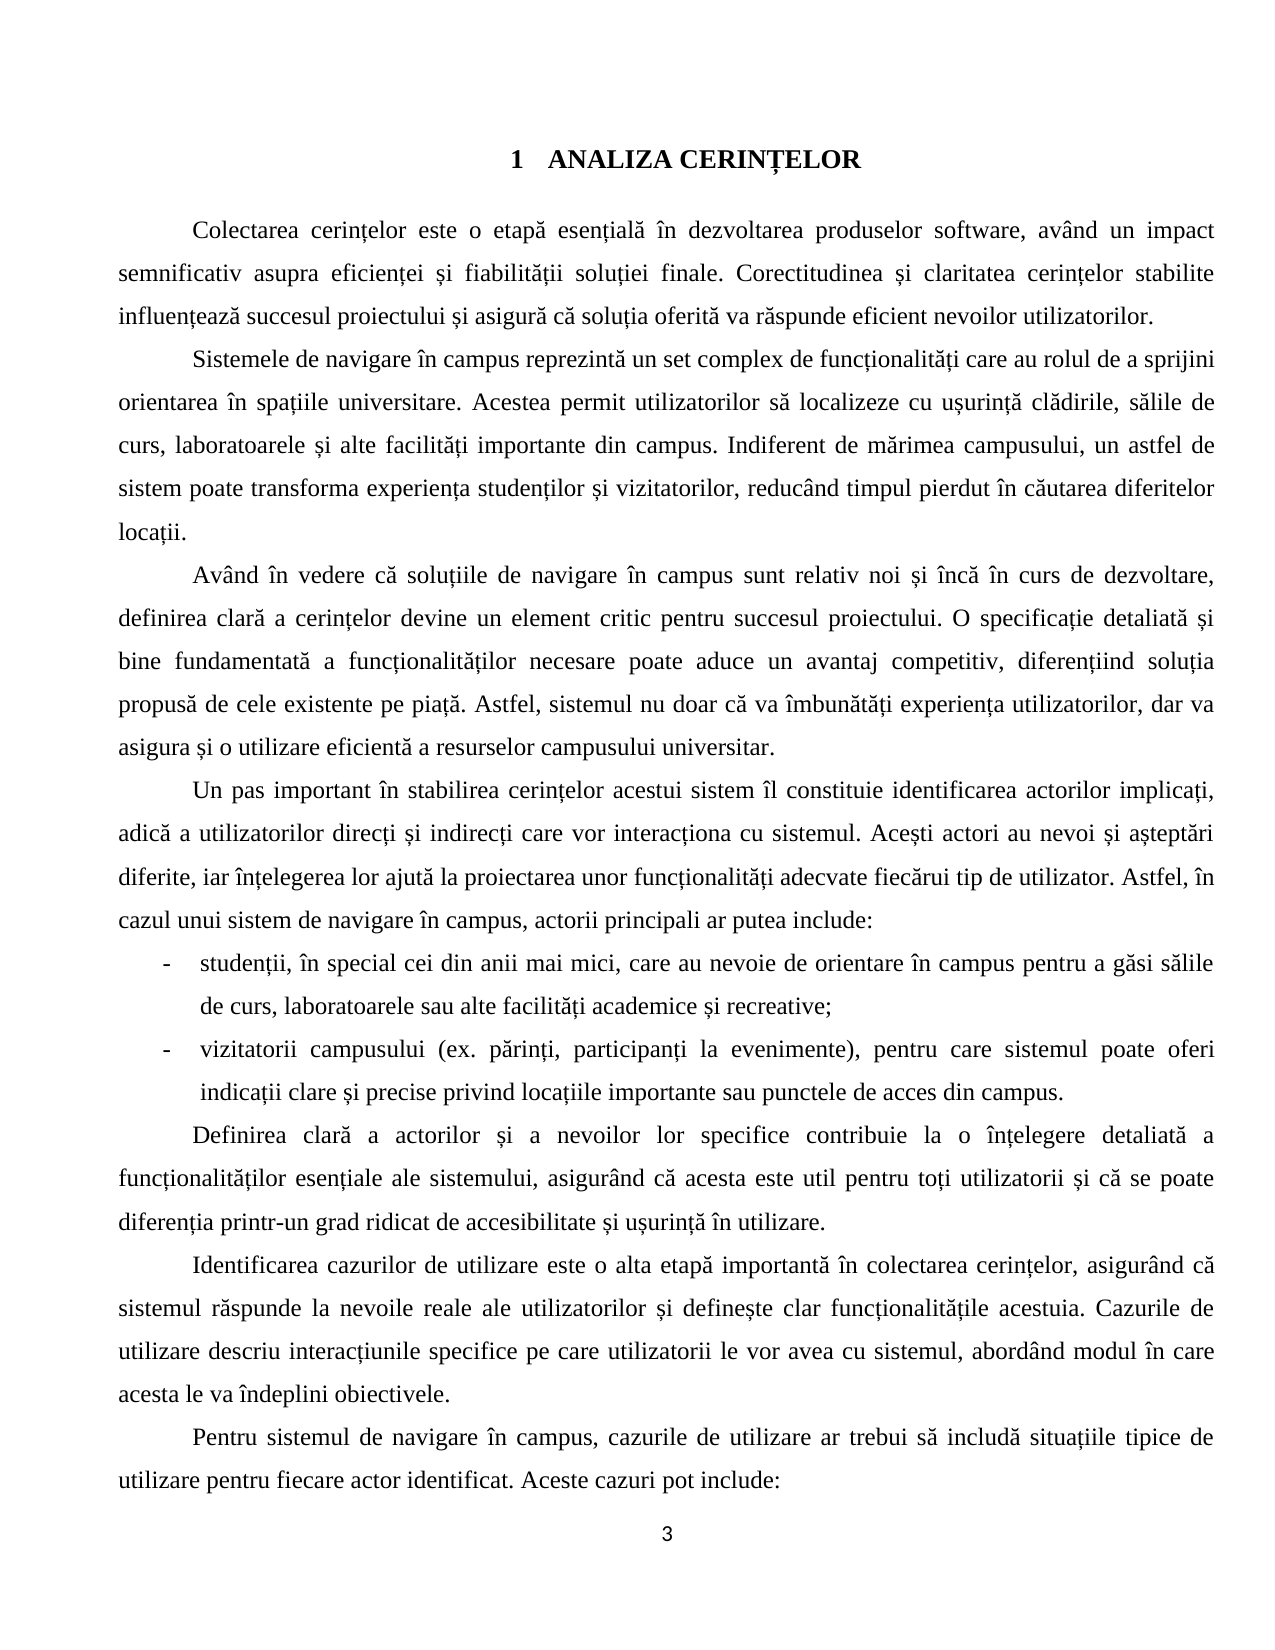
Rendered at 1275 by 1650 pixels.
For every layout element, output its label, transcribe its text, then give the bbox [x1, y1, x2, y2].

list studenții, în special cei din anii mai mici, care au nevoie de orientare în campus pentru a găsi sălile de curs, laboratoarele sau alte facilități academice și recreative; [162, 948, 1216, 1020]
text Un pas important în stabilirea cerințelor acestui sistem îl constituie identificarea actorilor implicați, adică a utilizatorilor direcți și indirecți care vor interacționa cu sistemul. Acești actori au nevoi și așteptări diferite, iar înțelegerea lor ajută la proiectarea unor funcționalități adecvate fiecărui tip de utilizator. Astfel, în cazul unui sistem de navigare în campus, actorii principali ar putea include: [118, 775, 1216, 933]
text Definirea clară a actorilor și a nevoilor lor specifice contribuie la o înțelegere detaliată a funcționalităților esențiale ale sistemului, asigurând că acesta este util pentru toți utilizatorii și că se poate diferenția printr-un grad ridicat de accesibilitate și ușurință în utilizare. [118, 1120, 1216, 1235]
text Colectarea cerințelor este o etapă esențială în dezvoltarea produselor software, având un impact semnificativ asupra eficienței și fiabilității soluției finale. Corectitudinea și claritatea cerințelor stabilite influențează succesul proiectului și asigură că soluția oferită va răspunde eficient nevoilor utilizatorilor. [118, 215, 1216, 330]
text Identificarea cazurilor de utilizare este o alta etapă importantă în colectarea cerințelor, asigurând că sistemul răspunde la nevoile reale ale utilizatorilor și definește clar funcționalitățile acestuia. Cazurile de utilizare descriu interacțiunile specifice pe care utilizatorii le vor avea cu sistemul, abordând modul în care acesta le va îndeplini obiectivele. [118, 1250, 1216, 1408]
text Pentru sistemul de navigare în campus, cazurile de utilizare ar trebui să includă situațiile tipice de utilizare pentru fiecare actor identificat. Aceste cazuri pot include: [118, 1422, 1216, 1494]
text Sistemele de navigare în campus reprezintă un set complex de funcționalități care au rolul de a sprijini orientarea în spațiile universitare. Acestea permit utilizatorilor să localizeze cu ușurință clădirile, sălile de curs, laboratoarele și alte facilități importante din campus. Indiferent de mărimea campusului, un astfel de sistem poate transforma experiența studenților și vizitatorilor, reducând timpul pierdut în căutarea diferitelor locații. [118, 344, 1216, 545]
text Având în vedere că soluțiile de navigare în campus sunt relativ noi și încă în curs de dezvoltare, definirea clară a cerințelor devine un element critic pentru succesul proiectului. O specificație detaliată și bine fundamentată a funcționalităților necesare poate aduce un avantaj competitiv, diferențiind soluția propusă de cele existente pe piață. Astfel, sistemul nu doar că va îmbunătăți experiența utilizatorilor, dar va asigura și o utilizare eficientă a resurselor campusului universitar. [118, 560, 1216, 761]
list vizitatorii campusului (ex. părinți, participanți la evenimente), pentru care sistemul poate oferi indicații clare și precise privind locațiile importante sau punctele de acces din campus. [162, 1034, 1216, 1106]
list ANALIZA CERINȚELOR [156, 143, 1216, 174]
